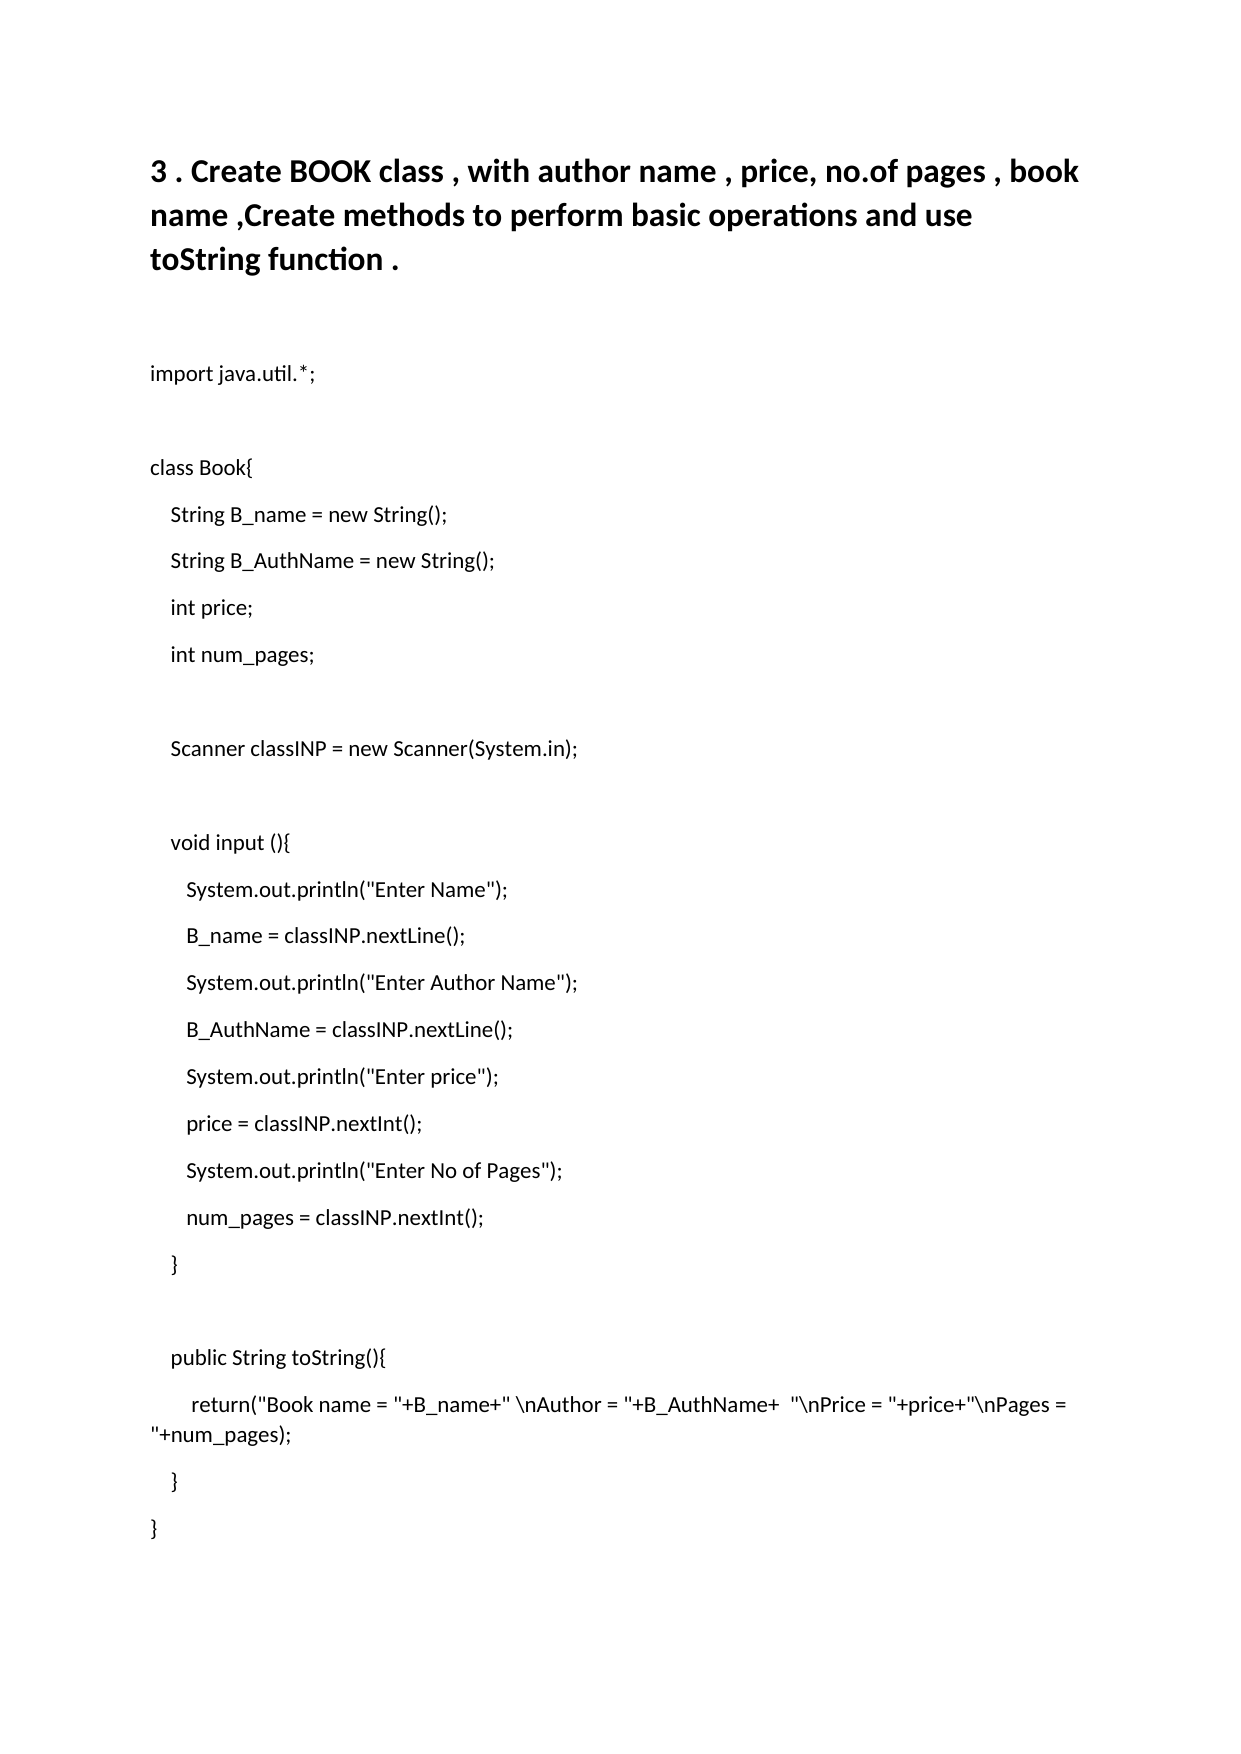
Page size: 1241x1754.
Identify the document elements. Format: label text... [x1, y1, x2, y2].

text void input (){ [150, 828, 1090, 856]
text int price; [150, 593, 1090, 622]
text String B_AuthName = new String(); [150, 547, 1090, 575]
text String B_name = new String(); [150, 500, 1090, 528]
text System.out.println("Enter price"); [150, 1062, 1090, 1090]
text B_AuthName = classINP.nextLine(); [150, 1015, 1090, 1043]
text } [150, 1514, 1090, 1542]
text price = classINP.nextInt(); [150, 1109, 1090, 1137]
text int num_pages; [150, 640, 1090, 668]
text System.out.println("Enter Name"); [150, 875, 1090, 903]
text return("Book name = "+B_name+" \nAuthor = "+B_AuthName+ "\nPrice = "+price+"\nPages = "+num_pages); [150, 1390, 1090, 1449]
text public String toString(){ [150, 1343, 1090, 1372]
text System.out.println("Enter Author Name"); [150, 968, 1090, 997]
text Scanner classINP = new Scanner(System.in); [150, 734, 1090, 762]
text } [150, 1467, 1090, 1496]
text B_name = classINP.nextLine(); [150, 922, 1090, 950]
text import java.util.*; [150, 359, 1090, 387]
text num_pages = classINP.nextInt(); [150, 1203, 1090, 1231]
text System.out.println("Enter No of Pages"); [150, 1156, 1090, 1184]
text 3 . Create BOOK class , with author name , price, no.of pages , book name ,Create methods to perform basic operations and use toString function . [150, 150, 1090, 279]
text } [150, 1250, 1090, 1278]
text class Book{ [150, 453, 1090, 481]
